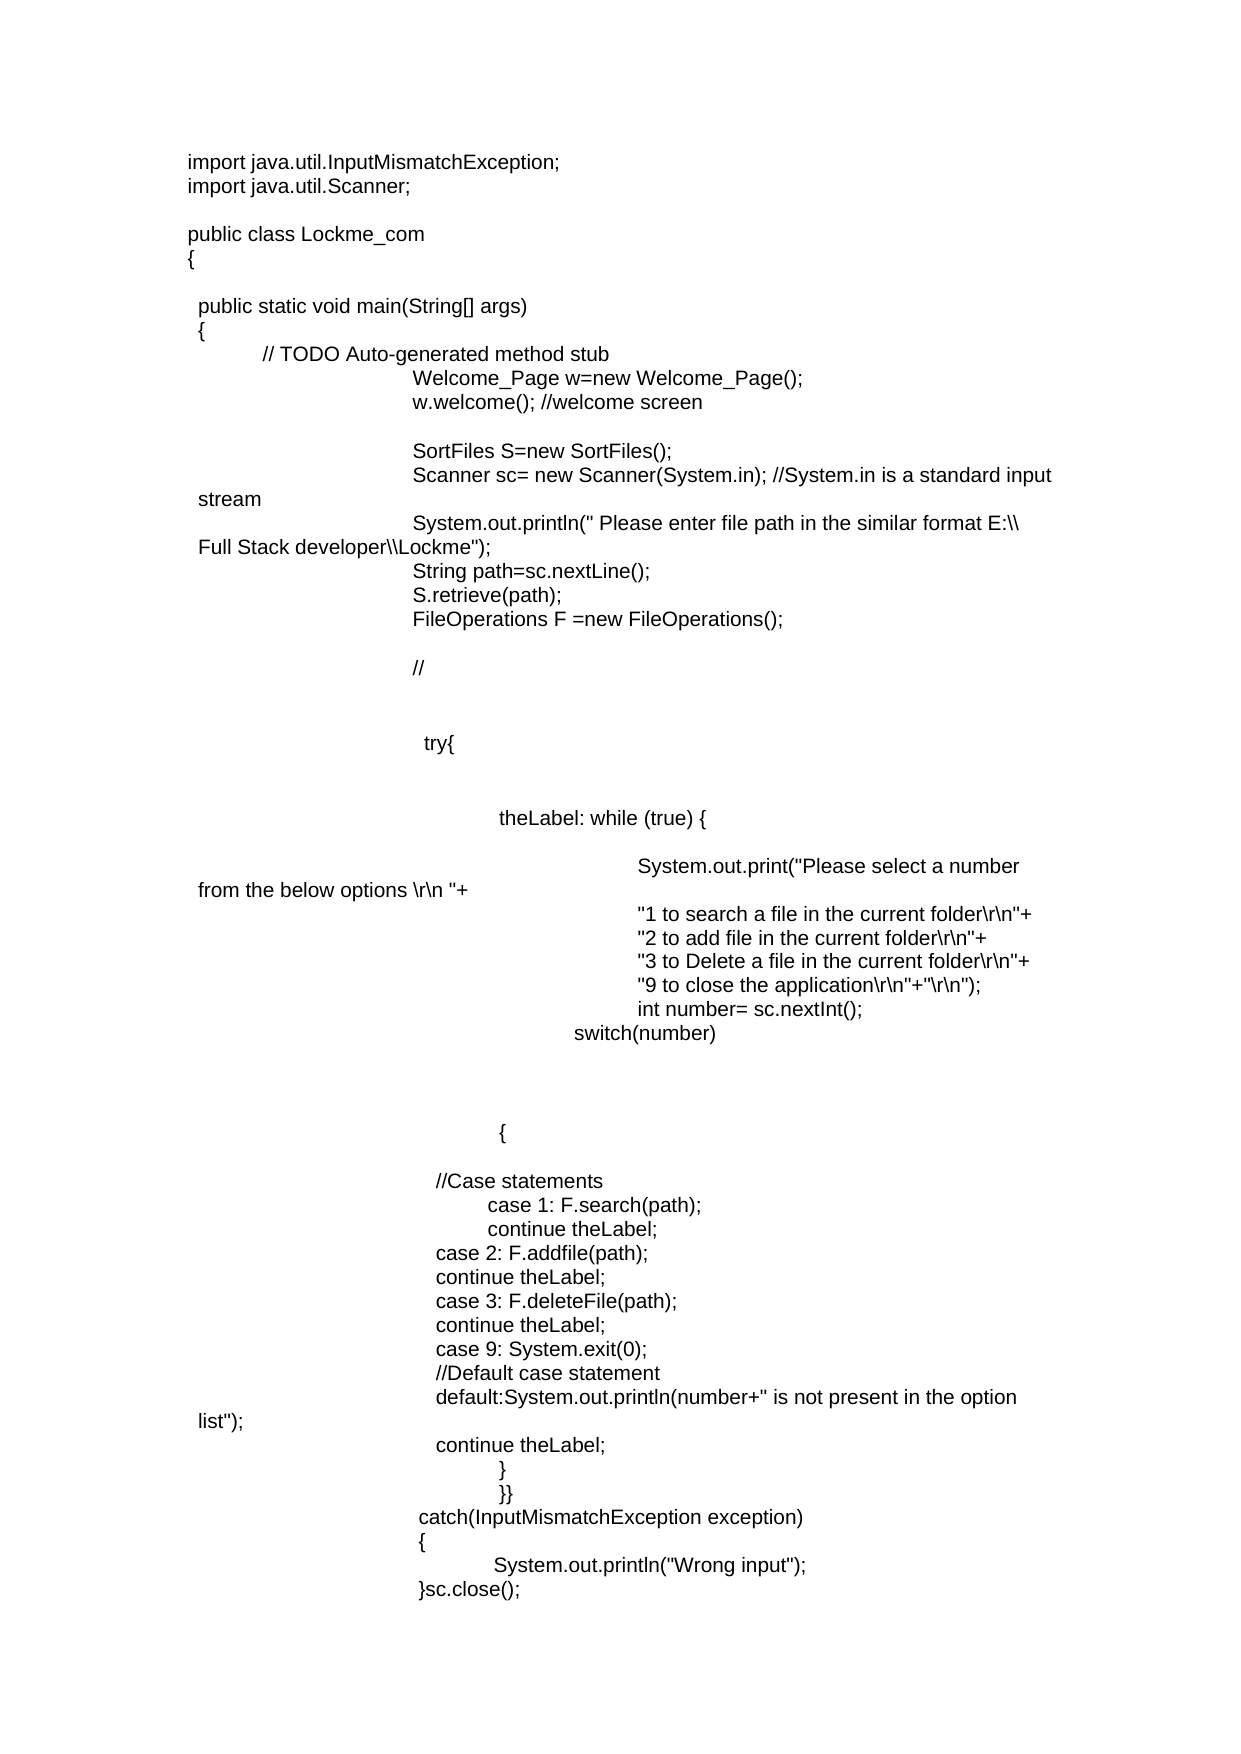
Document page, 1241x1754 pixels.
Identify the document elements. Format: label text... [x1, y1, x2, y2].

list FileOperations F =new FileOperations(); [187, 607, 1053, 631]
list "2 to add file in the current folder\r\n"+ [187, 925, 1053, 949]
list "9 to close the application\r\n"+"\r\n"); [187, 973, 1053, 997]
list // TODO Auto-generated method stub [187, 342, 1053, 366]
list { [187, 318, 1053, 342]
list }sc.close(); [187, 1577, 1053, 1601]
list //Default case statement [187, 1361, 1053, 1385]
list continue theLabel; [187, 1265, 1053, 1289]
list w.welcome(); //welcome screen [187, 389, 1053, 413]
list "1 to search a file in the current folder\r\n"+ [187, 901, 1053, 925]
list S.retrieve(path); [187, 583, 1053, 607]
list case 3: F.deleteFile(path); [187, 1289, 1053, 1313]
list { [187, 1529, 1053, 1553]
list SortFiles S=new SortFiles(); [187, 439, 1053, 463]
list int number= sc.nextInt(); [187, 997, 1053, 1021]
list continue theLabel; [187, 1433, 1053, 1457]
list // [187, 656, 1053, 680]
list case 2: F.addfile(path); [187, 1241, 1053, 1265]
list String path=sc.nextLine(); [187, 559, 1053, 583]
list System.out.println(" Please enter file path in the similar format E:\\Full Stack developer\\Lockme"); [187, 511, 1053, 559]
list case 9: System.exit(0); [187, 1337, 1053, 1361]
list { [187, 246, 1053, 270]
list System.out.println("Wrong input"); [187, 1553, 1053, 1577]
list continue theLabel; [187, 1313, 1053, 1337]
list public static void main(String[] args) [187, 294, 1053, 318]
list public class Lockme_com [187, 222, 1053, 246]
list catch(InputMismatchException exception) [187, 1505, 1053, 1529]
list continue theLabel; [187, 1217, 1053, 1241]
list System.out.print("Please select a number from the below options \r\n "+ [187, 853, 1053, 901]
list Welcome_Page w=new Welcome_Page(); [187, 366, 1053, 389]
list Scanner sc= new Scanner(System.in); //System.in is a standard input stream [187, 463, 1053, 511]
list }} [187, 1481, 1053, 1505]
list import java.util.InputMismatchException; [187, 150, 1053, 174]
list "3 to Delete a file in the current folder\r\n"+ [187, 949, 1053, 973]
list try{ [187, 731, 1053, 755]
list { [187, 1120, 1053, 1144]
list } [187, 1457, 1053, 1481]
list import java.util.Scanner; [187, 174, 1053, 198]
list switch(number) [187, 1021, 1053, 1069]
list theLabel: while (true) { [187, 806, 1053, 829]
list default:System.out.println(number+" is not present in the option list"); [187, 1385, 1053, 1433]
list //Case statements [187, 1169, 1053, 1193]
list case 1: F.search(path); [187, 1193, 1053, 1217]
